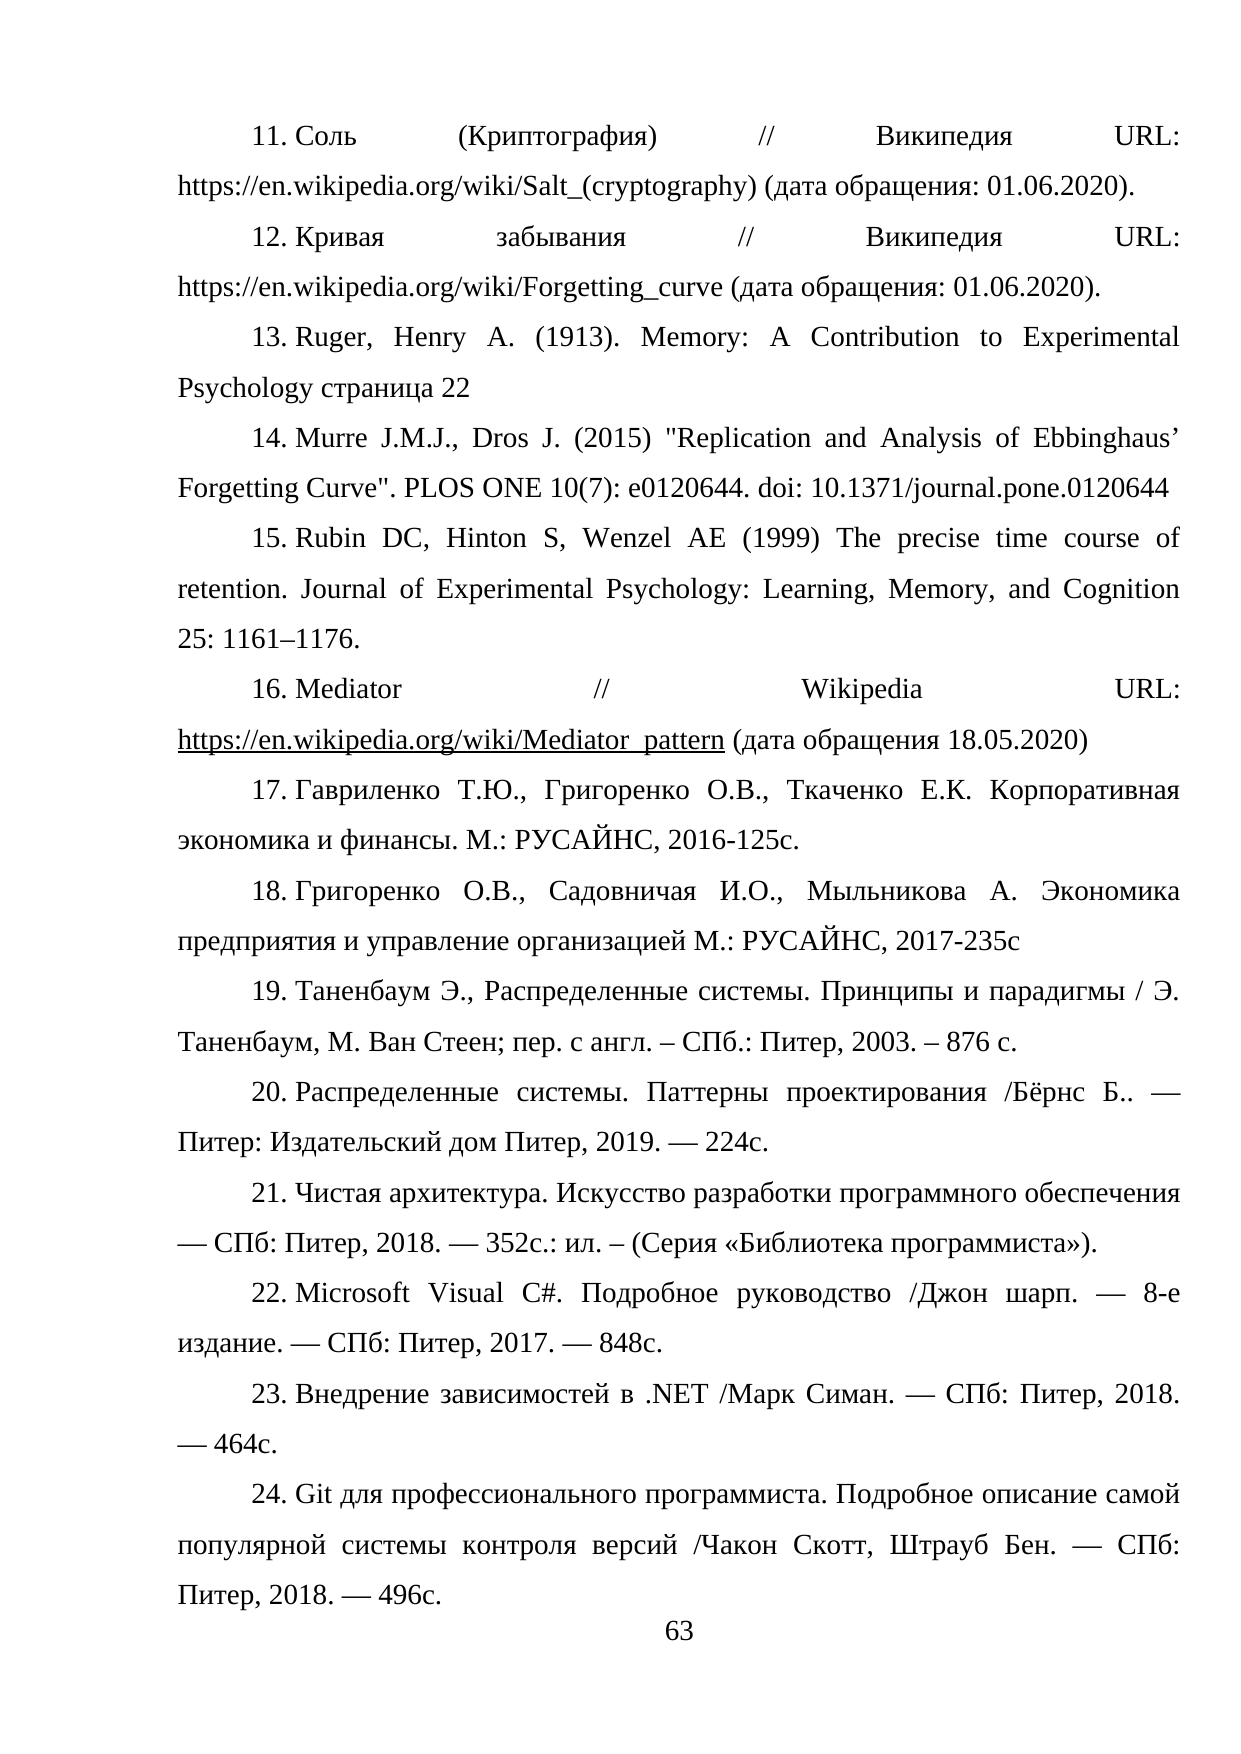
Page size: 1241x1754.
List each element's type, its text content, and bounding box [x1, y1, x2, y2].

list Microsoft Visual C#. Подробное руководство /Джон шарп. — 8-е издание. — СПб: Питер, 2017. — 848с. [177, 1275, 1181, 1359]
list Гавриленко Т.Ю., Григоренко О.В., Ткаченко Е.К. Корпоративная экономика и финансы. М.: РУСАЙНС, 2016-125с. [177, 772, 1181, 856]
list Таненбаум Э., Распределенные системы. Принципы и парадигмы / Э. Таненбаум, М. Ван Стеен; пер. с англ. – СПб.: Питер, 2003. – 876 с. [177, 973, 1181, 1057]
list Кривая забывания // Википедия URL: https://en.wikipedia.org/wiki/Forgetting_curve (дата обращения: 01.06.2020). [177, 219, 1181, 303]
list Чистая архитектура. Искусство разработки программного обеспечения — СПб: Питер, 2018. — 352с.: ил. – (Серия «Библиотека программиста»). [177, 1175, 1181, 1258]
list Ruger, Henry A. (1913). Memory: A Contribution to Experimental Psychology страница 22 [177, 319, 1181, 403]
list Внедрение зависимостей в .NET /Марк Симан. — СПб: Питер, 2018. — 464с. [177, 1376, 1181, 1460]
list Распределенные системы. Паттерны проектирования /Бёрнс Б.. — Питер: Издательский дом Питер, 2019. — 224с. [177, 1074, 1181, 1158]
list Rubin DC, Hinton S, Wenzel AE (1999) The precise time course of retention. Journal of Experimental Psychology: Learning, Memory, and Cognition 25: 1161–1176. [177, 521, 1181, 571]
list Murre J.M.J., Dros J. (2015) "Replication and Analysis of Ebbinghaus’ Forgetting Curve". PLOS ONE 10(7): e0120644. doi: 10.1371/journal.pone.0120644 [177, 420, 1181, 504]
list Соль (Криптография) // Википедия URL: https://en.wikipedia.org/wiki/Salt_(cryptography) (дата обращения: 01.06.2020). [177, 118, 1181, 202]
list Mediator // Wikipedia URL: https://en.wikipedia.org/wiki/Mediator_pattern (дата обращения 18.05.2020) [177, 672, 1181, 755]
list Git для профессионального программиста. Подробное описание самой популярной системы контроля версий /Чакон Скотт, Штрауб Бен. — СПб: Питер, 2018. — 496с. [177, 1477, 1181, 1611]
list Rubin DC, Hinton S, Wenzel AE (1999) The precise time course of retention. Journal of Experimental Psychology: Learning, Memory, and Cognition 25: 1161–1176. [177, 604, 1181, 655]
list Григоренко О.В., Садовничая И.О., Мыльникова А. Экономика предприятия и управление организацией М.: РУСАЙНС, 2017-235с [177, 873, 1181, 957]
